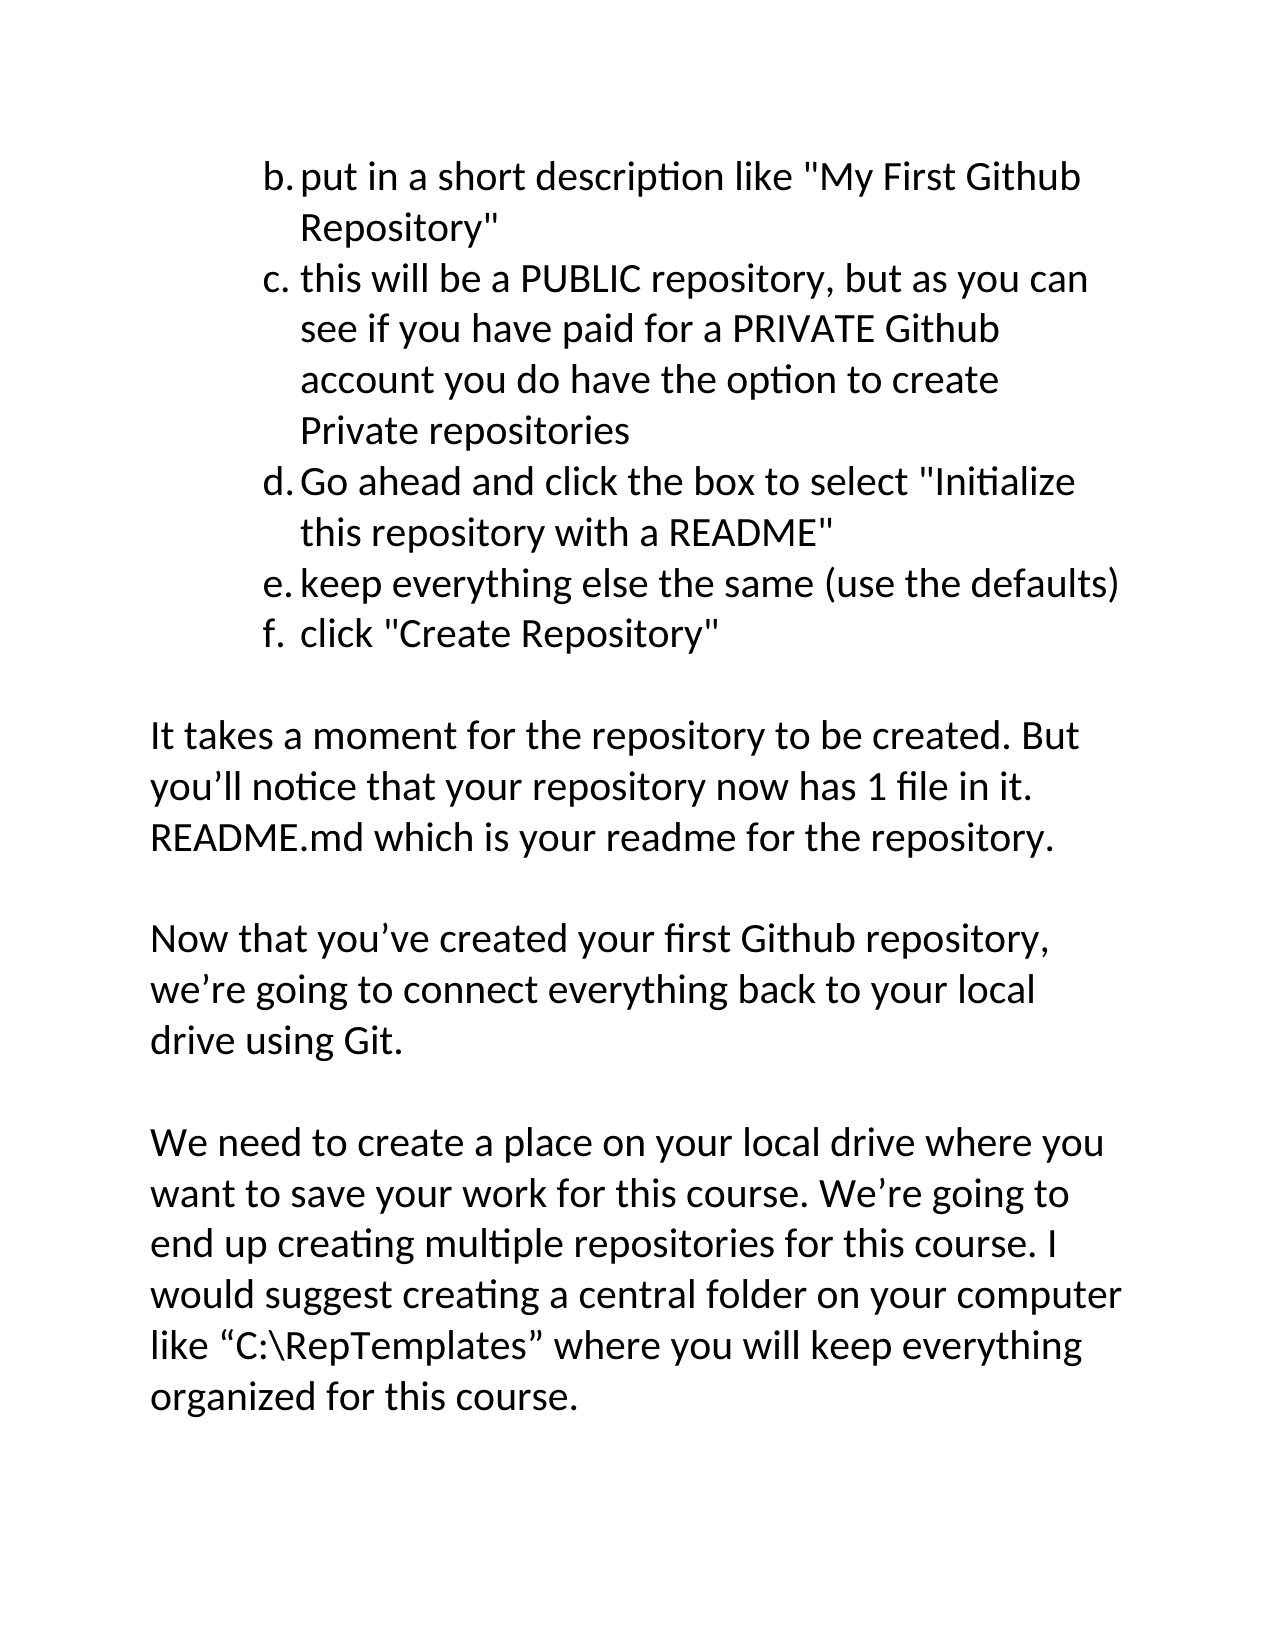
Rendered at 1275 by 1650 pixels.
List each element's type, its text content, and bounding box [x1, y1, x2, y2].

text Now that you’ve created your first Github repository, we’re going to connect everything back to your local drive using Git. [150, 912, 1125, 1065]
list keep everything else the same (use the defaults) [262, 557, 1125, 607]
list put in a short description like "My First Github Repository" [262, 150, 1125, 252]
list Go ahead and click the box to select "Initialize this repository with a README" [262, 455, 1125, 557]
text We need to create a place on your local drive where you want to save your work for this course. We’re going to end up creating multiple repositories for this course. I would suggest creating a central folder on your computer like “C:\RepTemplates” where you will keep everything organized for this course. [150, 1116, 1125, 1421]
list click "Create Repository" [262, 607, 1125, 658]
text It takes a moment for the repository to be created. But you’ll notice that your repository now has 1 file in it. README.md which is your readme for the repository. [150, 709, 1125, 862]
list this will be a PUBLIC repository, but as you can see if you have paid for a PRIVATE Github account you do have the option to create Private repositories [262, 252, 1125, 455]
